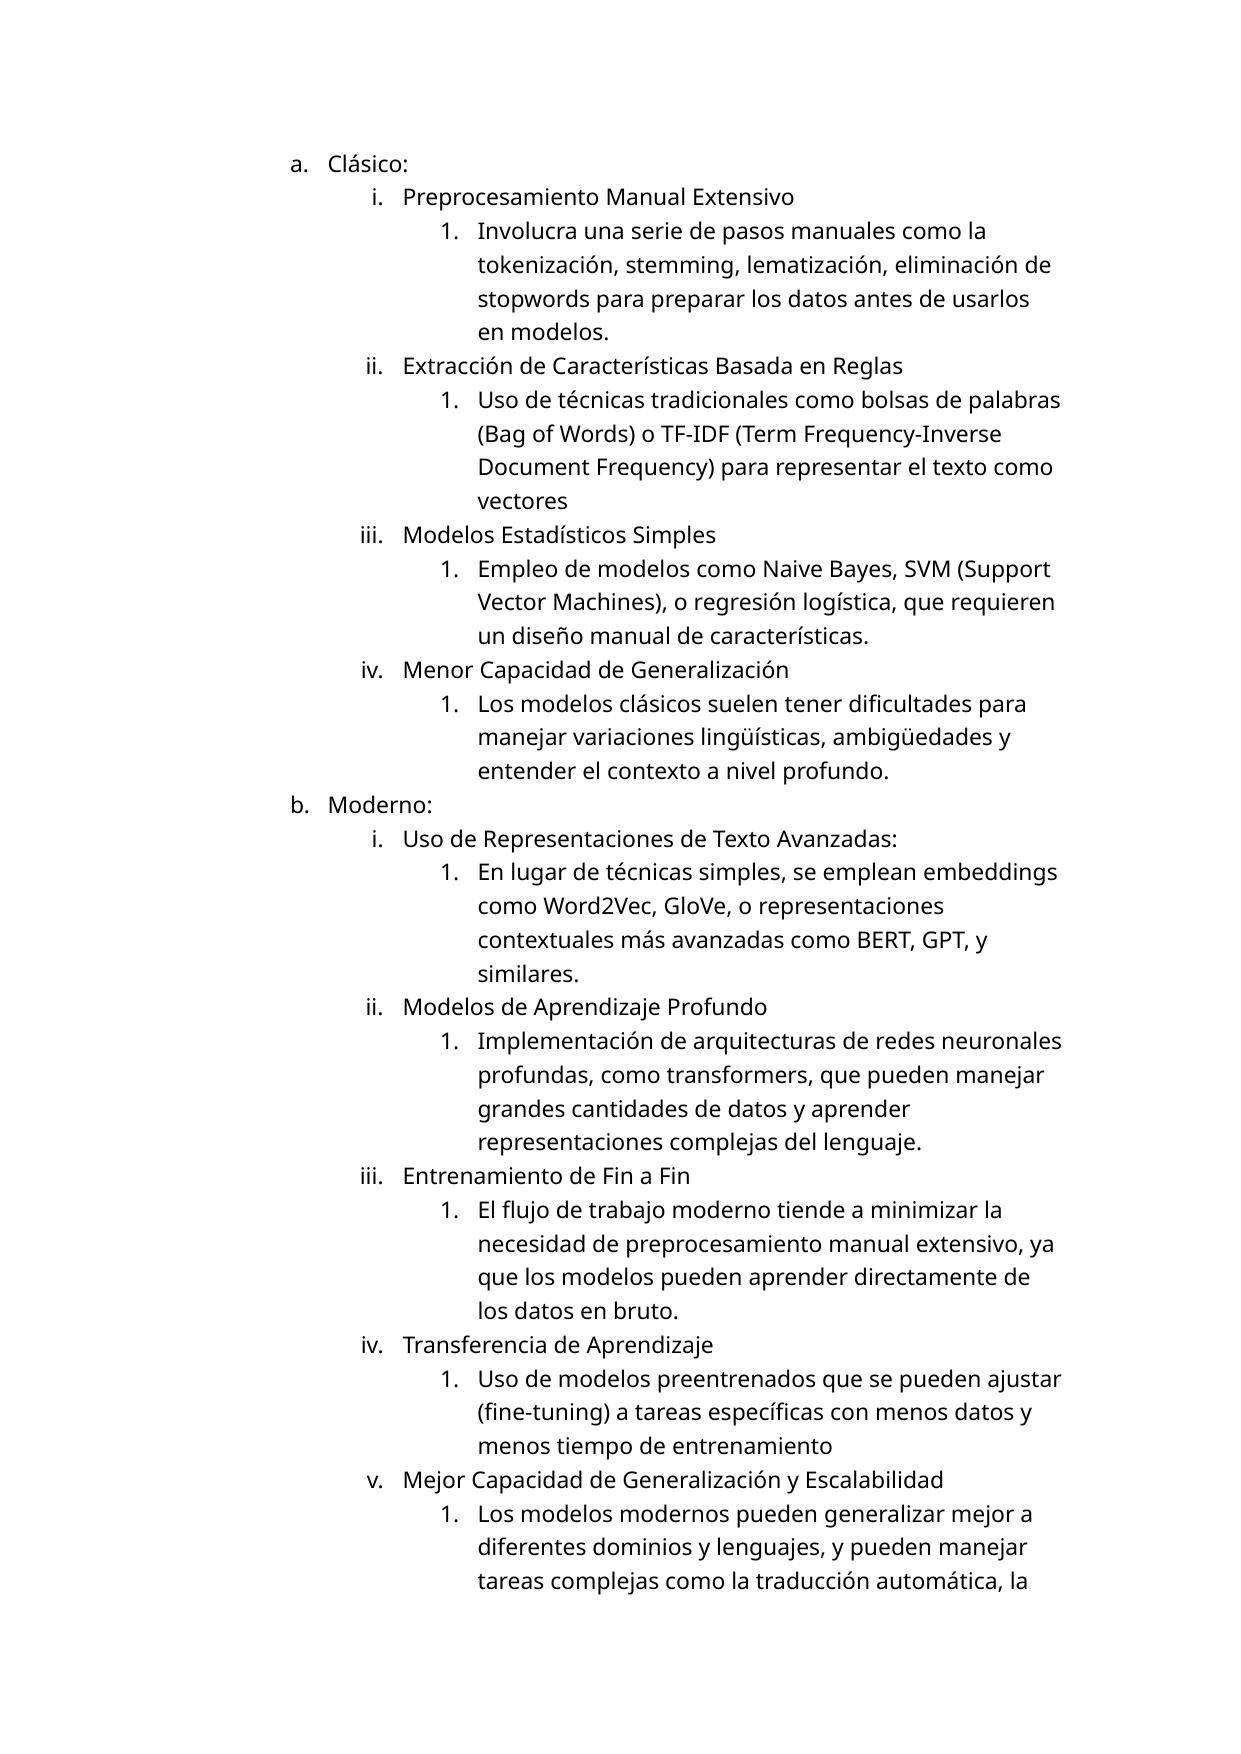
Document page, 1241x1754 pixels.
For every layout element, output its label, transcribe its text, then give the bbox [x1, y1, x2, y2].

list Moderno: [290, 789, 1063, 820]
list Modelos Estadísticos Simples [383, 519, 1063, 550]
list Transferencia de Aprendizaje [383, 1329, 1063, 1360]
list Modelos de Aprendizaje Profundo [383, 991, 1063, 1023]
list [440, 1498, 1063, 1596]
list Preprocesamiento Manual Extensivo [383, 181, 1063, 213]
list Clásico: [290, 148, 1063, 179]
list Involucra una serie de pasos manuales como la tokenización, stemming, lematización, eliminación de stopwords para preparar los datos antes de usarlos en modelos. [440, 215, 1063, 348]
list Menor Capacidad de Generalización [383, 654, 1063, 685]
list Extracción de Características Basada en Reglas [383, 350, 1063, 381]
list Empleo de modelos como Naive Bayes, SVM (Support Vector Machines), o regresión logística, que requieren un diseño manual de características. [440, 553, 1063, 651]
list En lugar de técnicas simples, se emplean embeddings como Word2Vec, GloVe, o representaciones contextuales más avanzadas como BERT, GPT, y similares. [440, 856, 1063, 989]
list El flujo de trabajo moderno tiende a minimizar la necesidad de preprocesamiento manual extensivo, ya que los modelos pueden aprender directamente de los datos en bruto. [440, 1194, 1063, 1326]
list Uso de Representaciones de Texto Avanzadas: [383, 823, 1063, 854]
list Uso de modelos preentrenados que se pueden ajustar (fine-tuning) a tareas específicas con menos datos y menos tiempo de entrenamiento [440, 1363, 1063, 1461]
list Implementación de arquitecturas de redes neuronales profundas, como transformers, que pueden manejar grandes cantidades de datos y aprender representaciones complejas del lenguaje. [440, 1025, 1063, 1158]
list Uso de técnicas tradicionales como bolsas de palabras (Bag of Words) o TF-IDF (Term Frequency-Inverse Document Frequency) para representar el texto como vectores [440, 384, 1063, 516]
list Mejor Capacidad de Generalización y Escalabilidad [383, 1464, 1063, 1495]
list Entrenamiento de Fin a Fin [383, 1160, 1063, 1191]
list Los modelos clásicos suelen tener dificultades para manejar variaciones lingüísticas, ambigüedades y entender el contexto a nivel profundo. [440, 688, 1063, 786]
